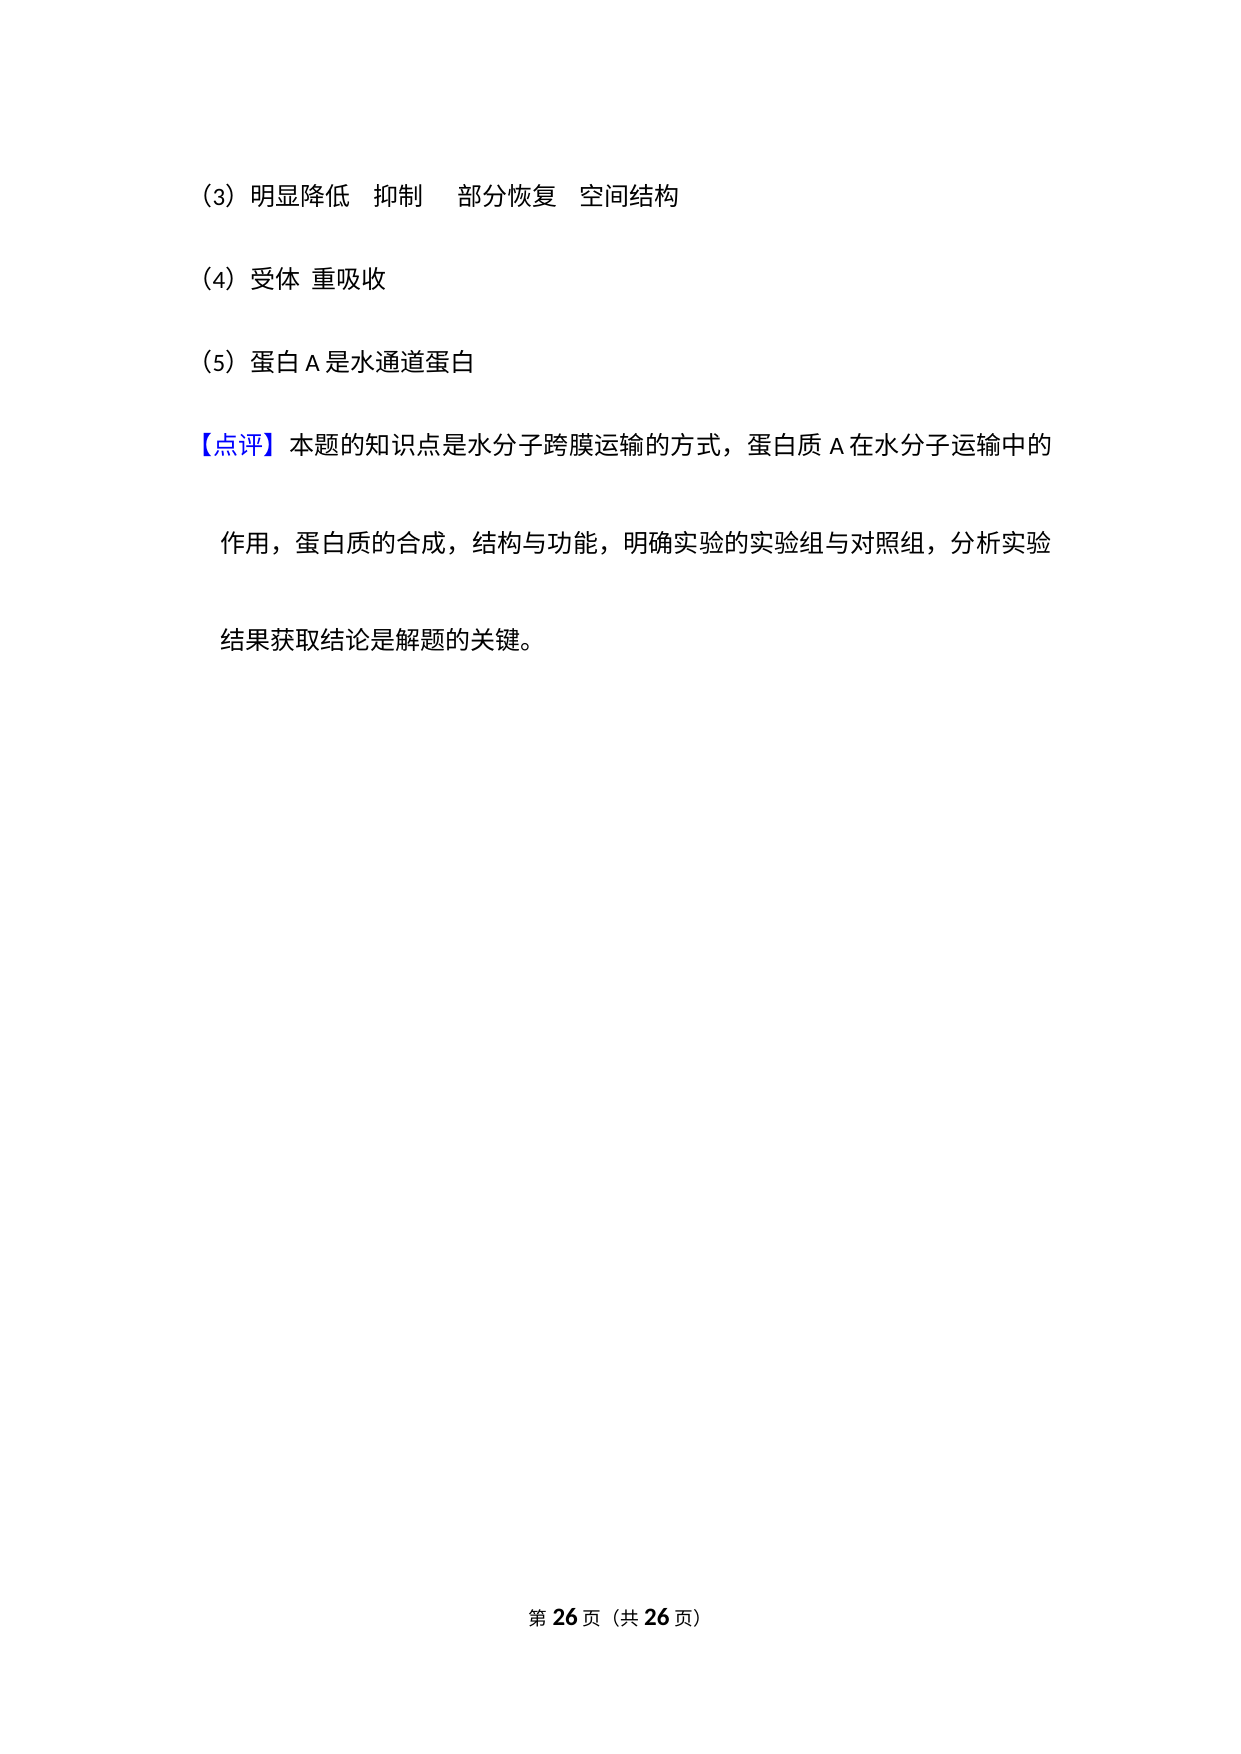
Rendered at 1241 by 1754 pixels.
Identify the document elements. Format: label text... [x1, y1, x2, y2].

text （4）受体 重吸收 [187, 245, 1053, 310]
text 【点评】本题的知识点是水分子跨膜运输的方式，蛋白质A在水分子运输中的作用，蛋白质的合成，结构与功能，明确实验的实验组与对照组，分析实验结果获取结论是解题的关键。 [187, 411, 1053, 671]
text （3）明显降低 抑制 部分恢复 空间结构 [187, 162, 1053, 227]
text （5）蛋白A是水通道蛋白 [187, 328, 1053, 393]
